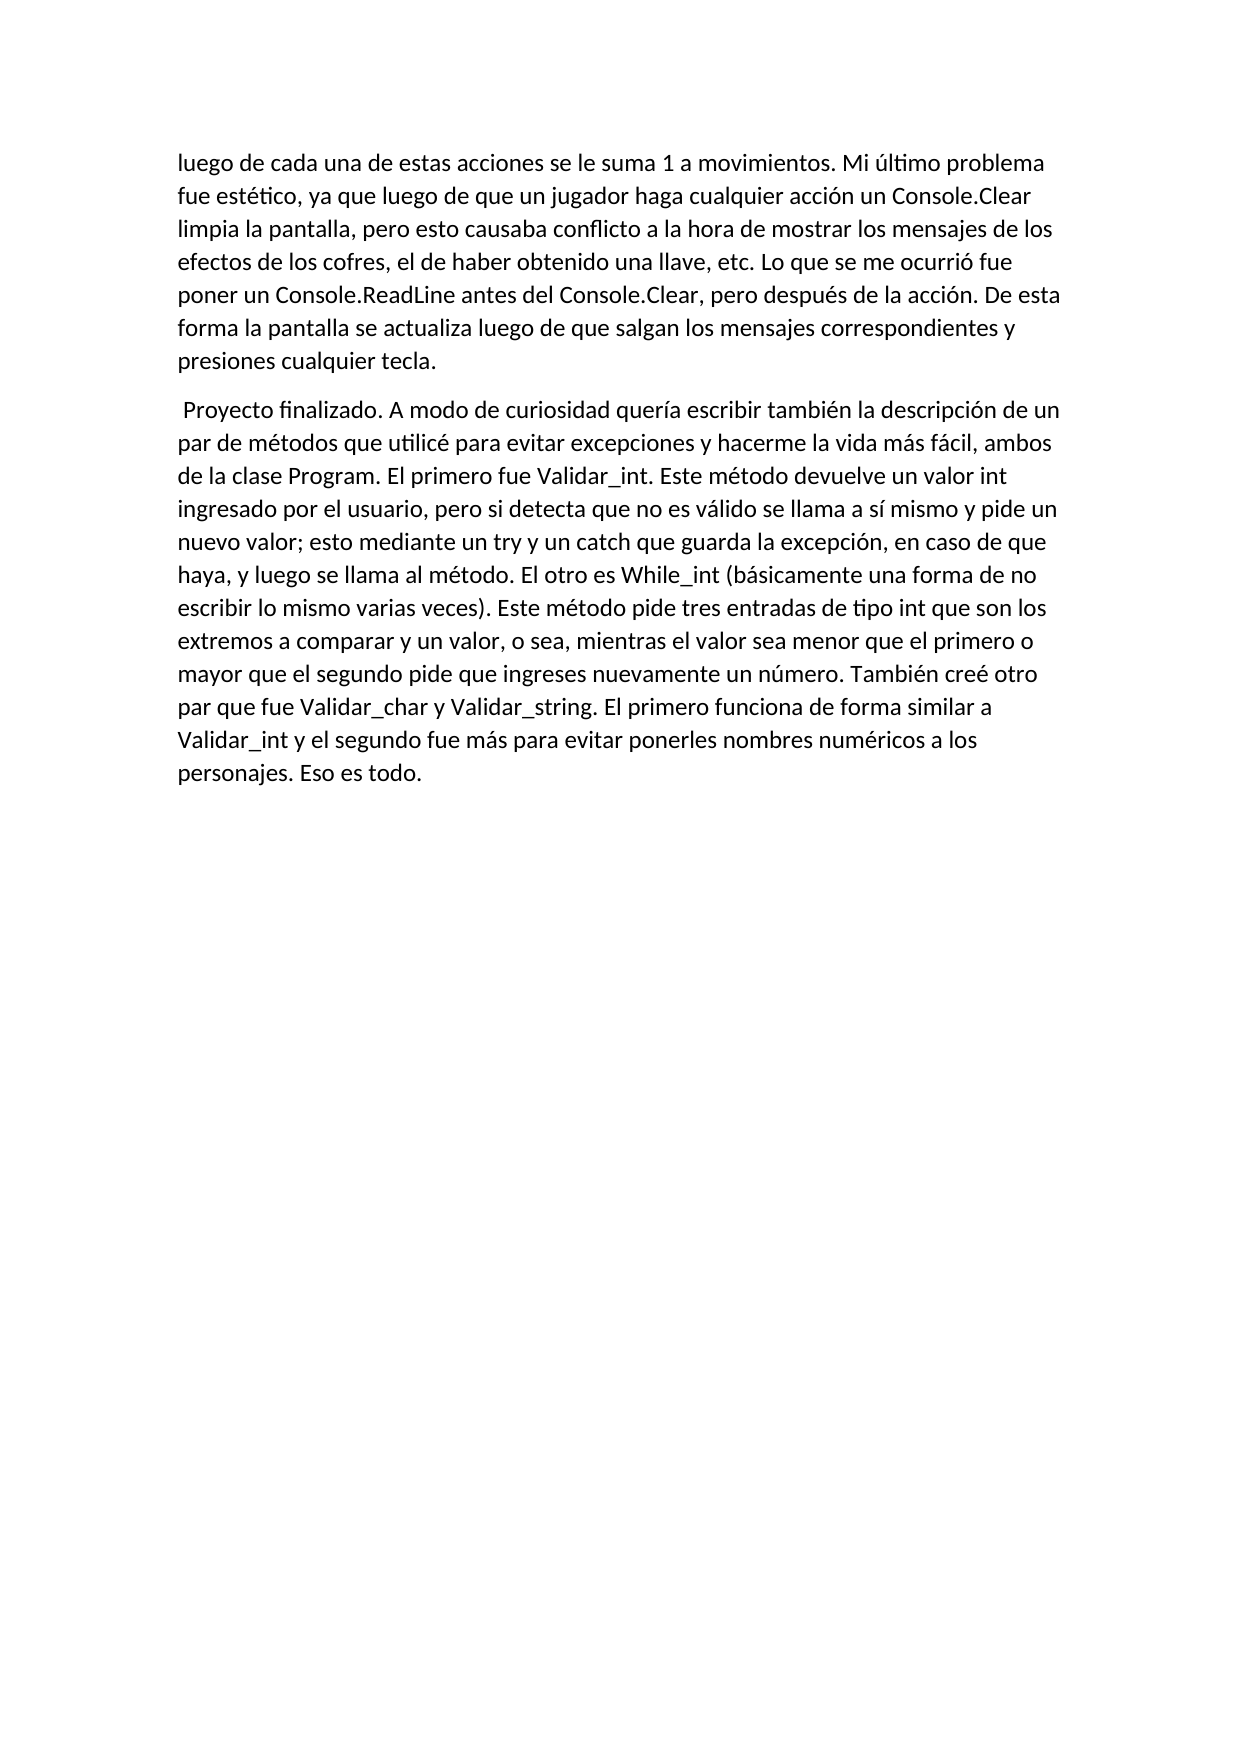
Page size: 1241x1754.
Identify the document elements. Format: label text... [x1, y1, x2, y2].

text Proyecto finalizado. A modo de curiosidad quería escribir también la descripción de un par de métodos que utilicé para evitar excepciones y hacerme la vida más fácil, ambos de la clase Program. El primero fue Validar_int. Este método devuelve un valor int ingresado por el usuario, pero si detecta que no es válido se llama a sí mismo y pide un nuevo valor; esto mediante un try y un catch que guarda la excepción, en caso de que haya, y luego se llama al método. El otro es While_int (básicamente una forma de no escribir lo mismo varias veces). Este método pide tres entradas de tipo int que son los extremos a comparar y un valor, o sea, mientras el valor sea menor que el primero o mayor que el segundo pide que ingreses nuevamente un número. También creé otro par que fue Validar_char y Validar_string. El primero funciona de forma similar a Validar_int y el segundo fue más para evitar ponerles nombres numéricos a los personajes. Eso es todo. [177, 395, 1063, 787]
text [177, 148, 1063, 376]
